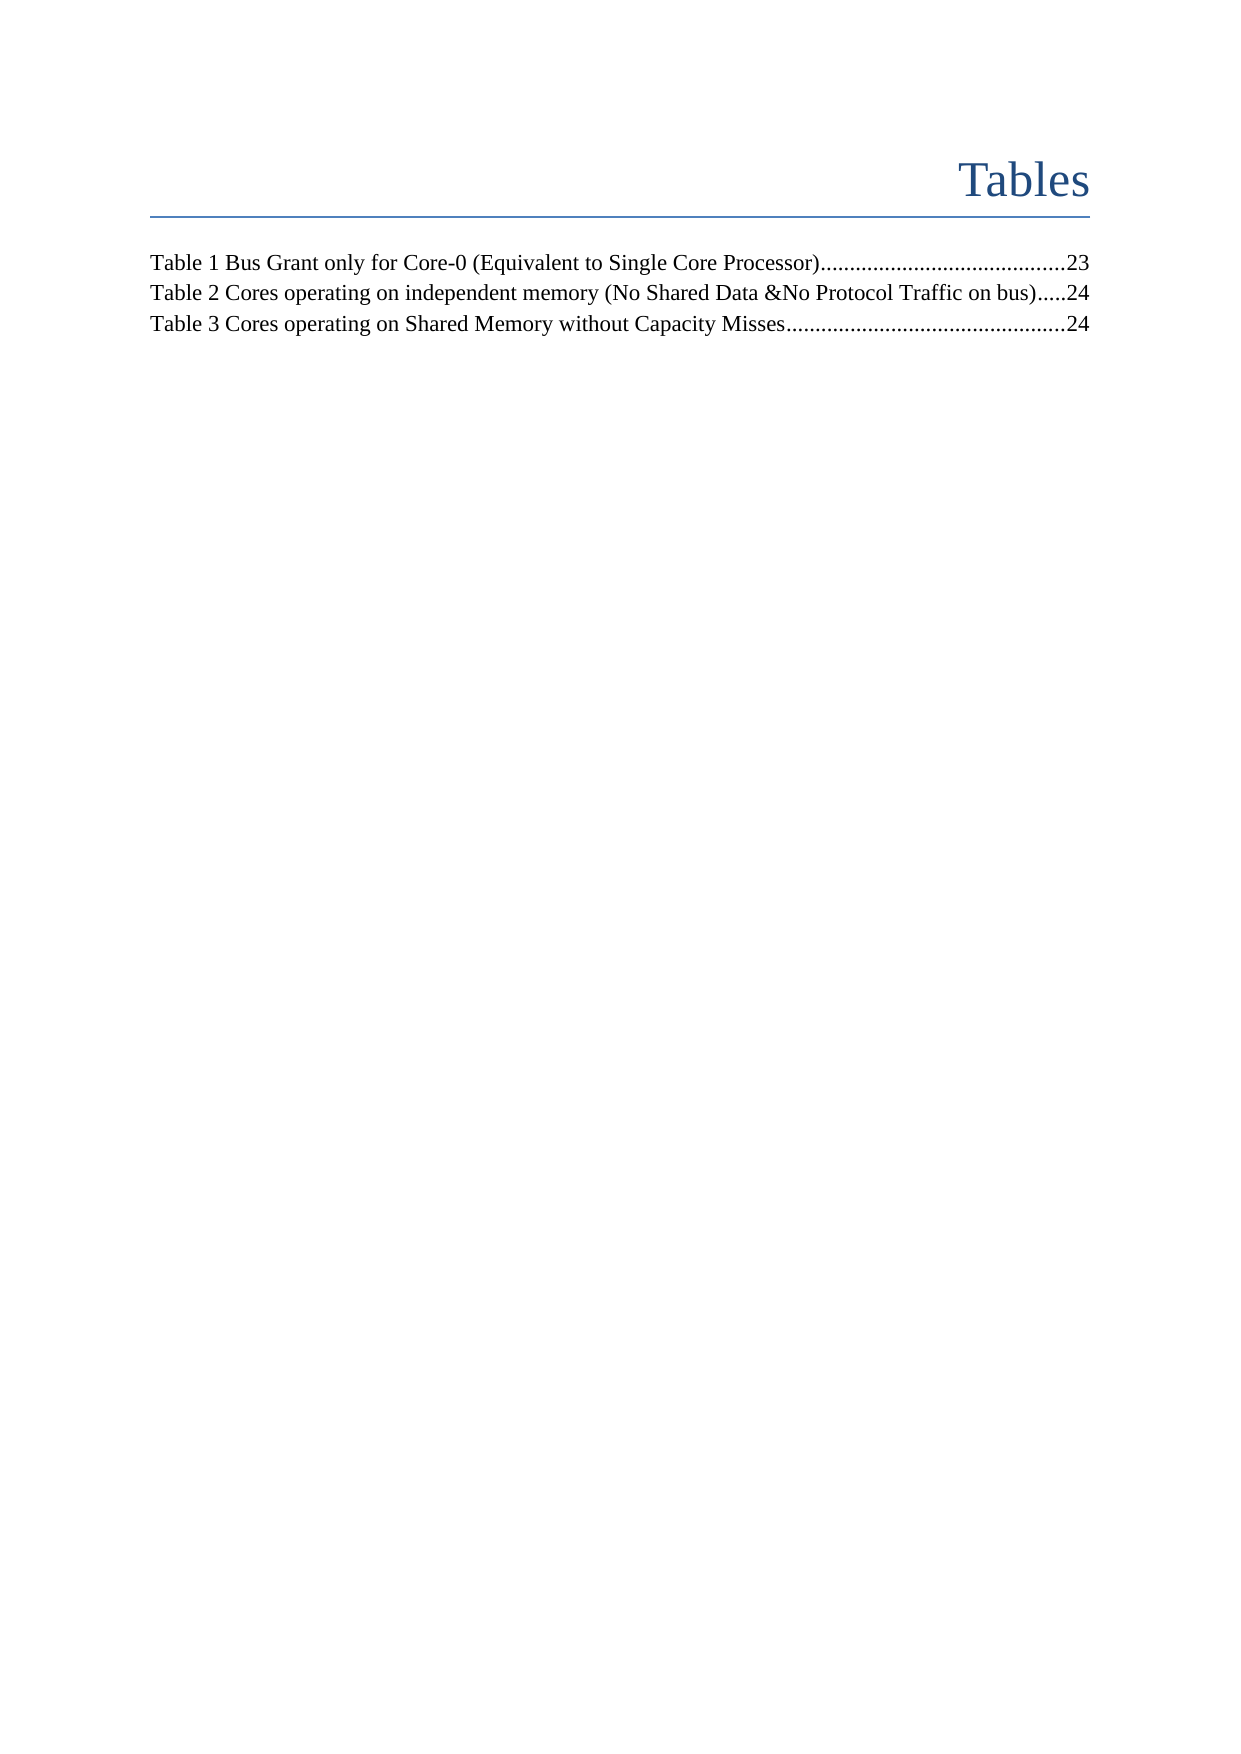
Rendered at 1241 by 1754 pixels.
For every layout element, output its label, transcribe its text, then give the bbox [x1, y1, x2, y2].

subtitle Tables [150, 150, 1090, 216]
text Table 1 Bus Grant only for Core-0 (Equivalent to Single Core Processor) 23 [150, 249, 1090, 276]
text Table 2 Cores operating on independent memory (No Shared Data &No Protocol Traffic on bus) 24 [150, 279, 1090, 306]
text Table 3 Cores operating on Shared Memory without Capacity Misses 24 [150, 309, 1090, 336]
